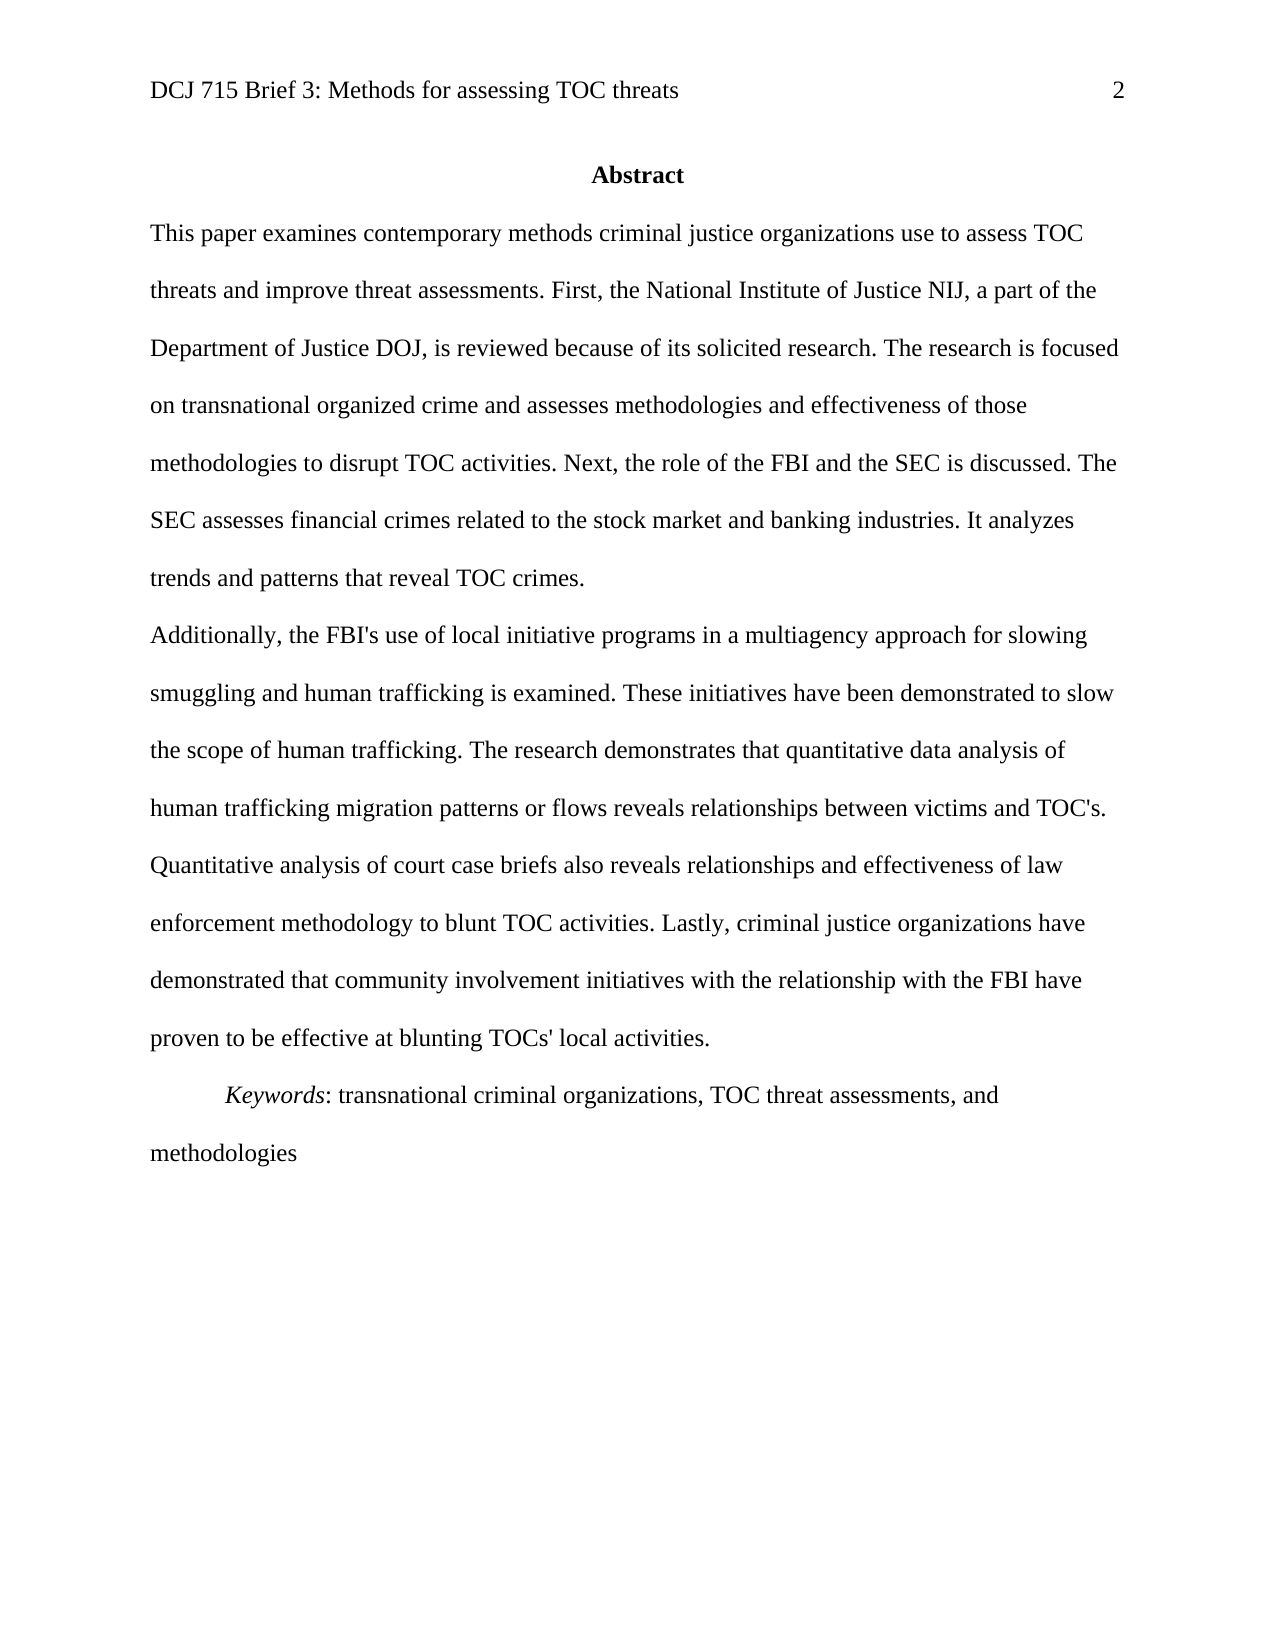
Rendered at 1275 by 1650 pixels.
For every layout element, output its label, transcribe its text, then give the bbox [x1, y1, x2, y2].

text Abstract [150, 161, 1125, 189]
text This paper examines contemporary methods criminal justice organizations use to assess TOC threats and improve threat assessments. First, the National Institute of Justice NIJ, a part of the Department of Justice DOJ, is reviewed because of its solicited research. The research is focused on transnational organized crime and assesses methodologies and effectiveness of those methodologies to disrupt TOC activities. Next, the role of the FBI and the SEC is discussed. The SEC assesses financial crimes related to the stock market and banking industries. It analyzes trends and patterns that reveal TOC crimes. [150, 218, 1125, 592]
text Keywords: transnational criminal organizations, TOC threat assessments, and methodologies [150, 1081, 1125, 1167]
text Additionally, the FBI's use of local initiative programs in a multiagency approach for slowing smuggling and human trafficking is examined. These initiatives have been demonstrated to slow the scope of human trafficking. The research demonstrates that quantitative data analysis of human trafficking migration patterns or flows reveals relationships between victims and TOC's. Quantitative analysis of court case briefs also reveals relationships and effectiveness of law enforcement methodology to blunt TOC activities. Lastly, criminal justice organizations have demonstrated that community involvement initiatives with the relationship with the FBI have proven to be effective at blunting TOCs' local activities. [150, 621, 1125, 1052]
